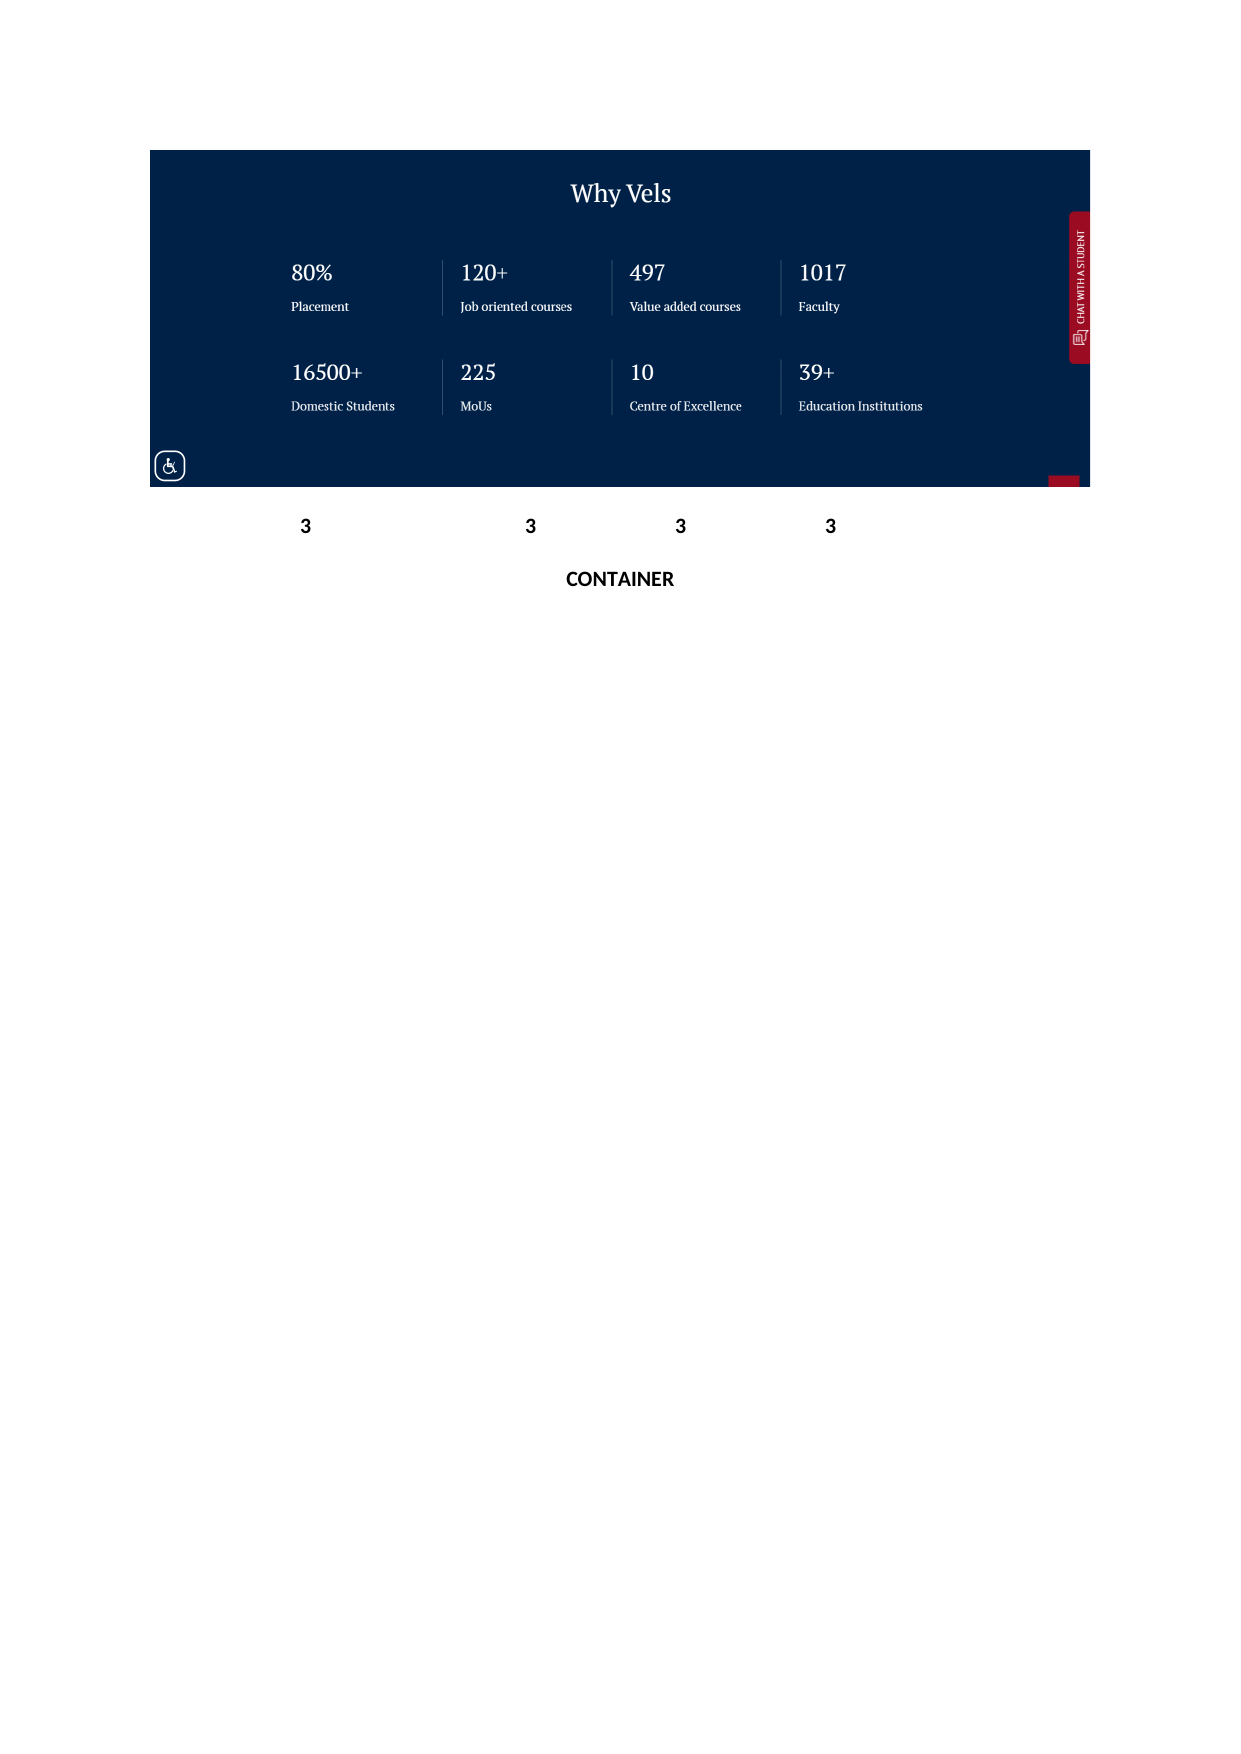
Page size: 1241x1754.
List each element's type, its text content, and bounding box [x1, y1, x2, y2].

text 3 3 3 3 [150, 512, 1090, 539]
picture [150, 150, 1091, 487]
text CONTAINER [150, 565, 1090, 592]
